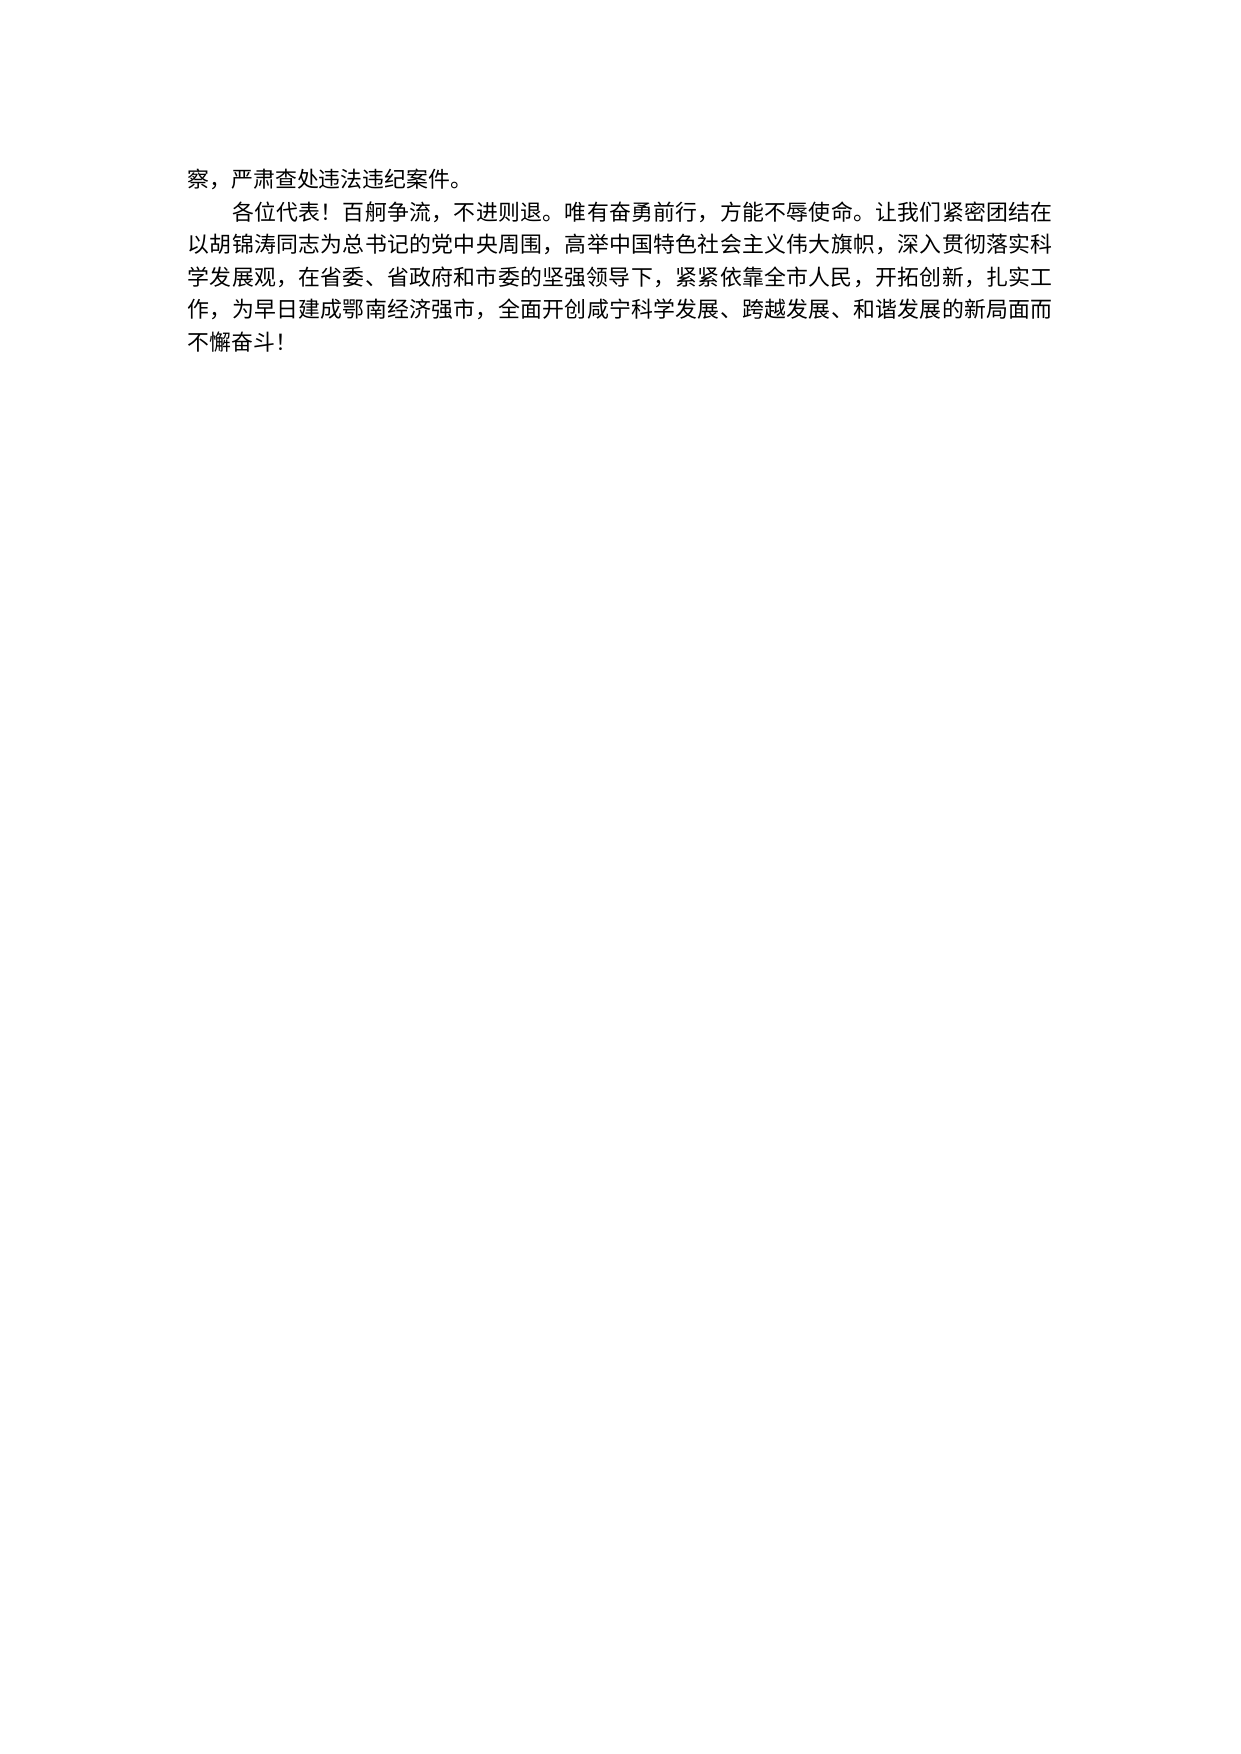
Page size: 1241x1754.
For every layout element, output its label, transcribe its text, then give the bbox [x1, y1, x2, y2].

text 各位代表！百舸争流，不进则退。唯有奋勇前行，方能不辱使命。让我们紧密团结在以胡锦涛同志为总书记的党中央周围，高举中国特色社会主义伟大旗帜，深入贯彻落实科学发展观，在省委、省政府和市委的坚强领导下，紧紧依靠全市人民，开拓创新，扎实工作，为早日建成鄂南经济强市，全面开创咸宁科学发展、跨越发展、和谐发展的新局面而不懈奋斗！ [187, 194, 1053, 357]
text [187, 162, 1053, 194]
